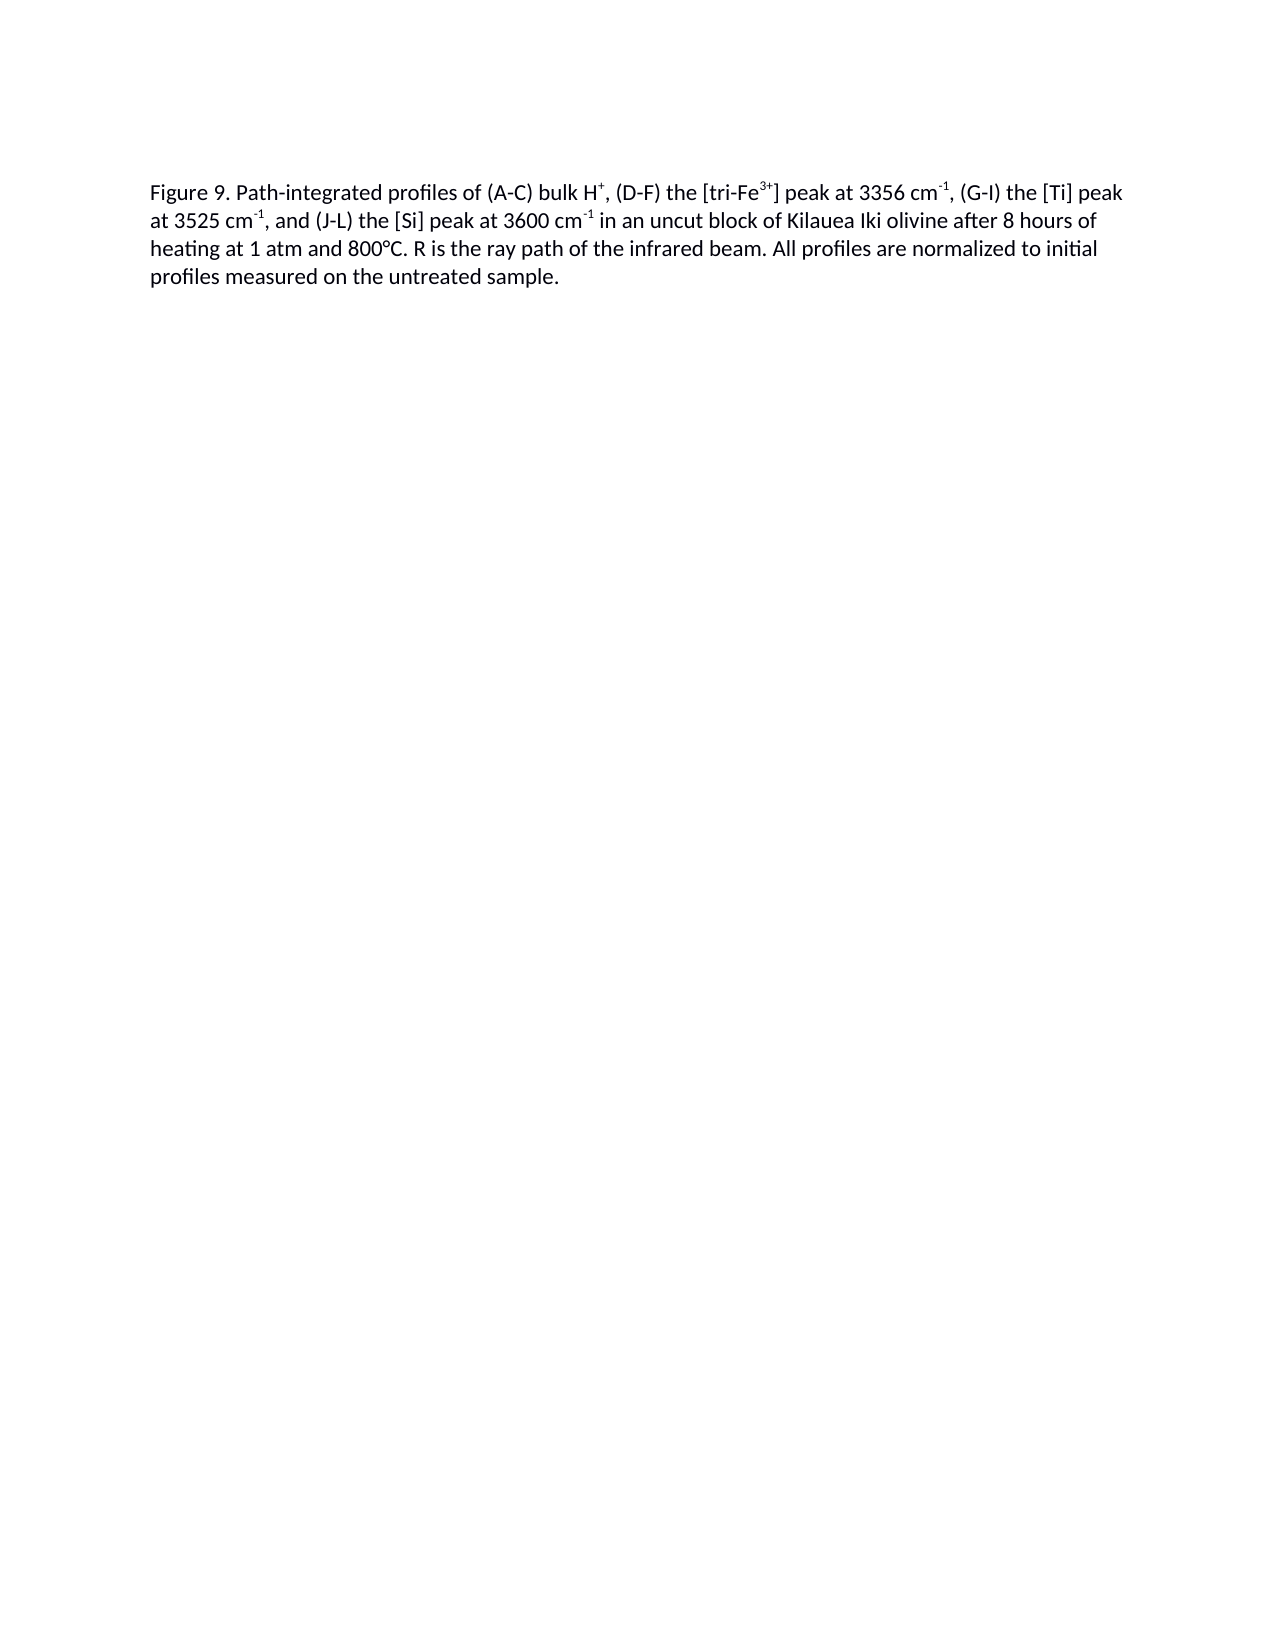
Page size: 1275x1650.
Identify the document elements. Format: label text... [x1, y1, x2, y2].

text at 3525 cm-1, and (J-L) the [Si] peak at 3600 cm-1 in an uncut block of Kilauea Iki olivine after 8 hours of heating at 1 atm and 800°C. R is the ray path of the infrared beam. All profiles are normalized to initial profiles measured on the untreated sample. [150, 206, 1125, 290]
text Figure 9. Path-integrated profiles of (A-C) bulk H+, (D-F) the [tri-Fe3+] peak at 3356 cm-1, (G-I) the [Ti] peak [150, 178, 1125, 206]
